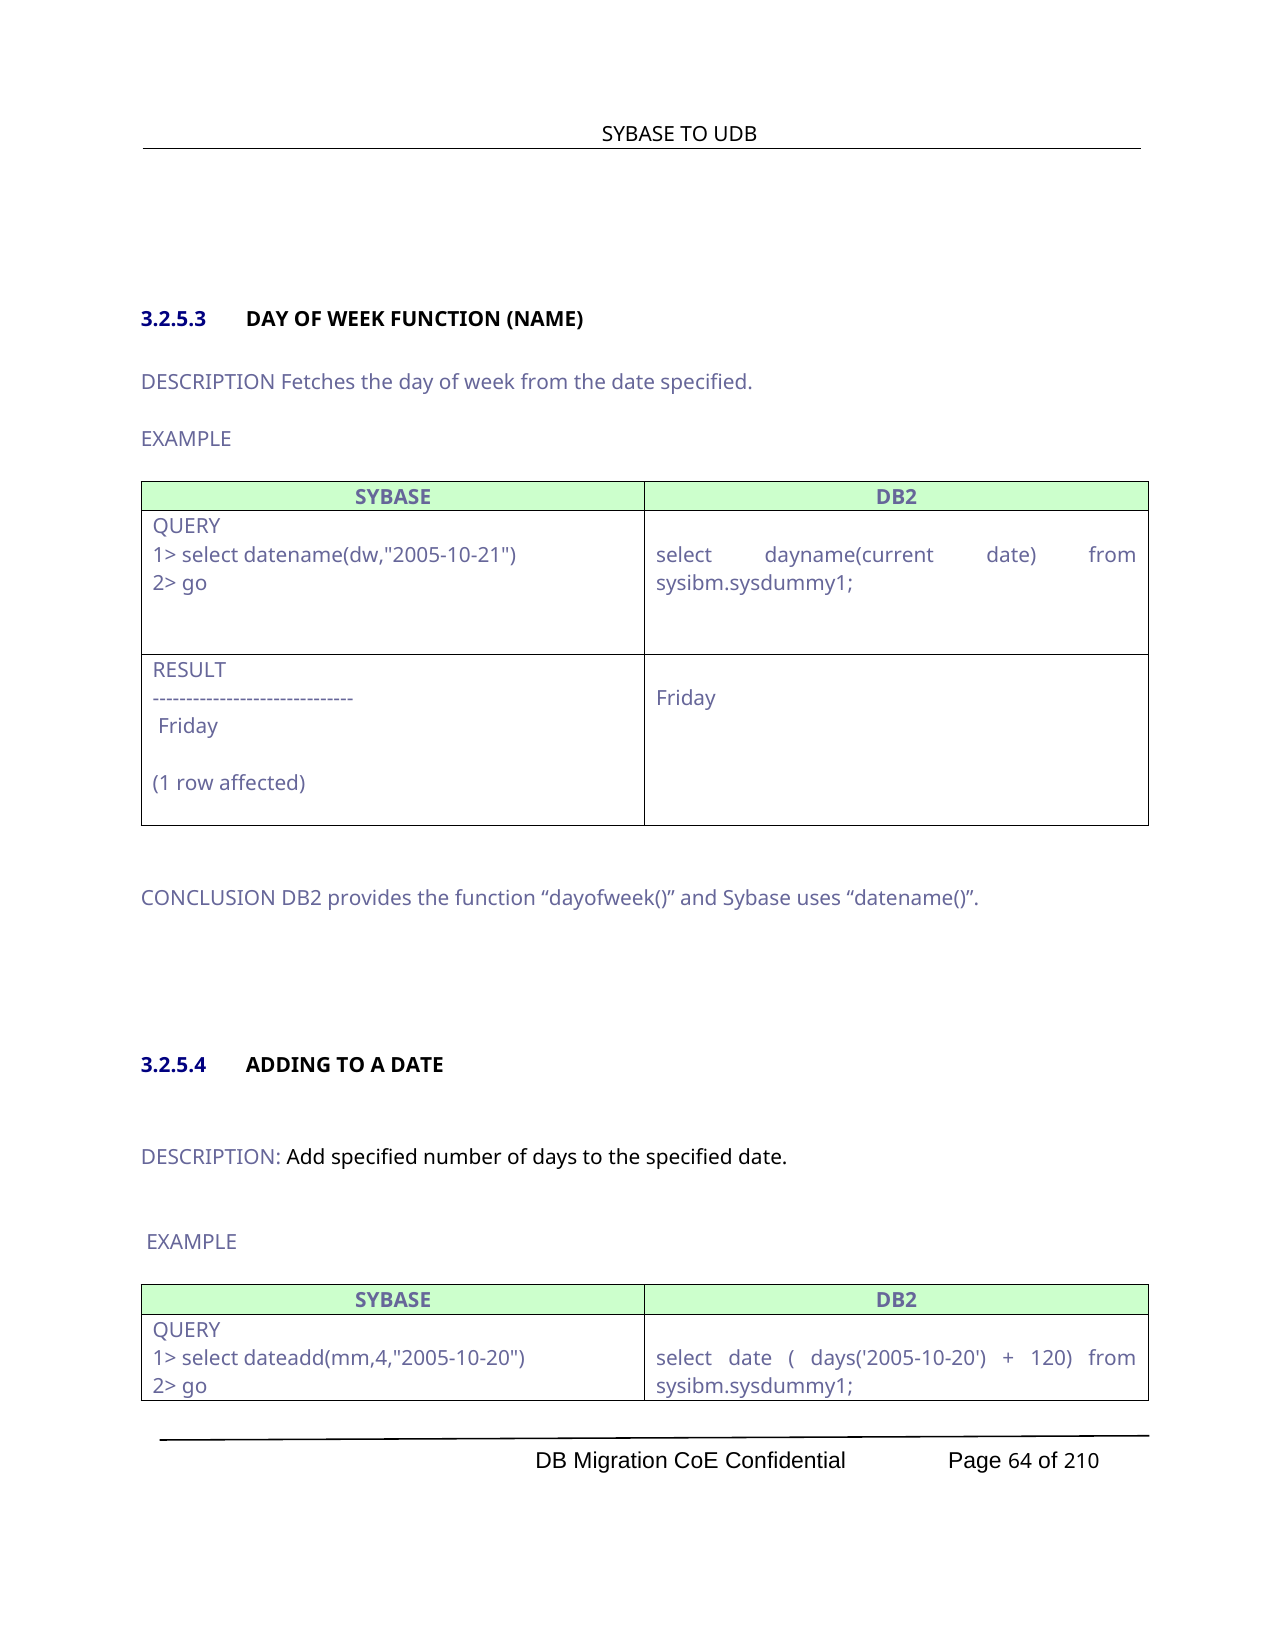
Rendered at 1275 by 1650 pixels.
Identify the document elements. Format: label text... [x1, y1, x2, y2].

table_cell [645, 1315, 1148, 1400]
table_header DB2 [645, 482, 1148, 510]
text EXAMPLE [141, 1227, 1181, 1256]
text DESCRIPTION: Add specified number of days to the specified date. [141, 1142, 1181, 1170]
table_cell RESULT ------------------------------ Friday (1 row affected) [142, 655, 644, 825]
text DESCRIPTION Fetches the day of week from the date specified. [141, 367, 1181, 396]
table_header DB2 [645, 1285, 1148, 1314]
table_header SYBASE [142, 1285, 644, 1314]
table_cell Friday [645, 655, 1148, 825]
text CONCLUSION DB2 provides the function “dayofweek()” and Sybase uses “datename()”. [141, 883, 1181, 912]
subtitle DAY OF WEEK FUNCTION (NAME) [141, 304, 1106, 332]
table_header SYBASE [142, 482, 644, 510]
subtitle ADDING TO A DATE [141, 1050, 1106, 1079]
text EXAMPLE [141, 424, 1181, 452]
table_cell QUERY 1> select datename(dw,"2005-10-21") 2> go [142, 511, 644, 654]
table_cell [142, 1315, 644, 1400]
table_cell select dayname(current date) from sysibm.sysdummy1; [645, 511, 1148, 654]
